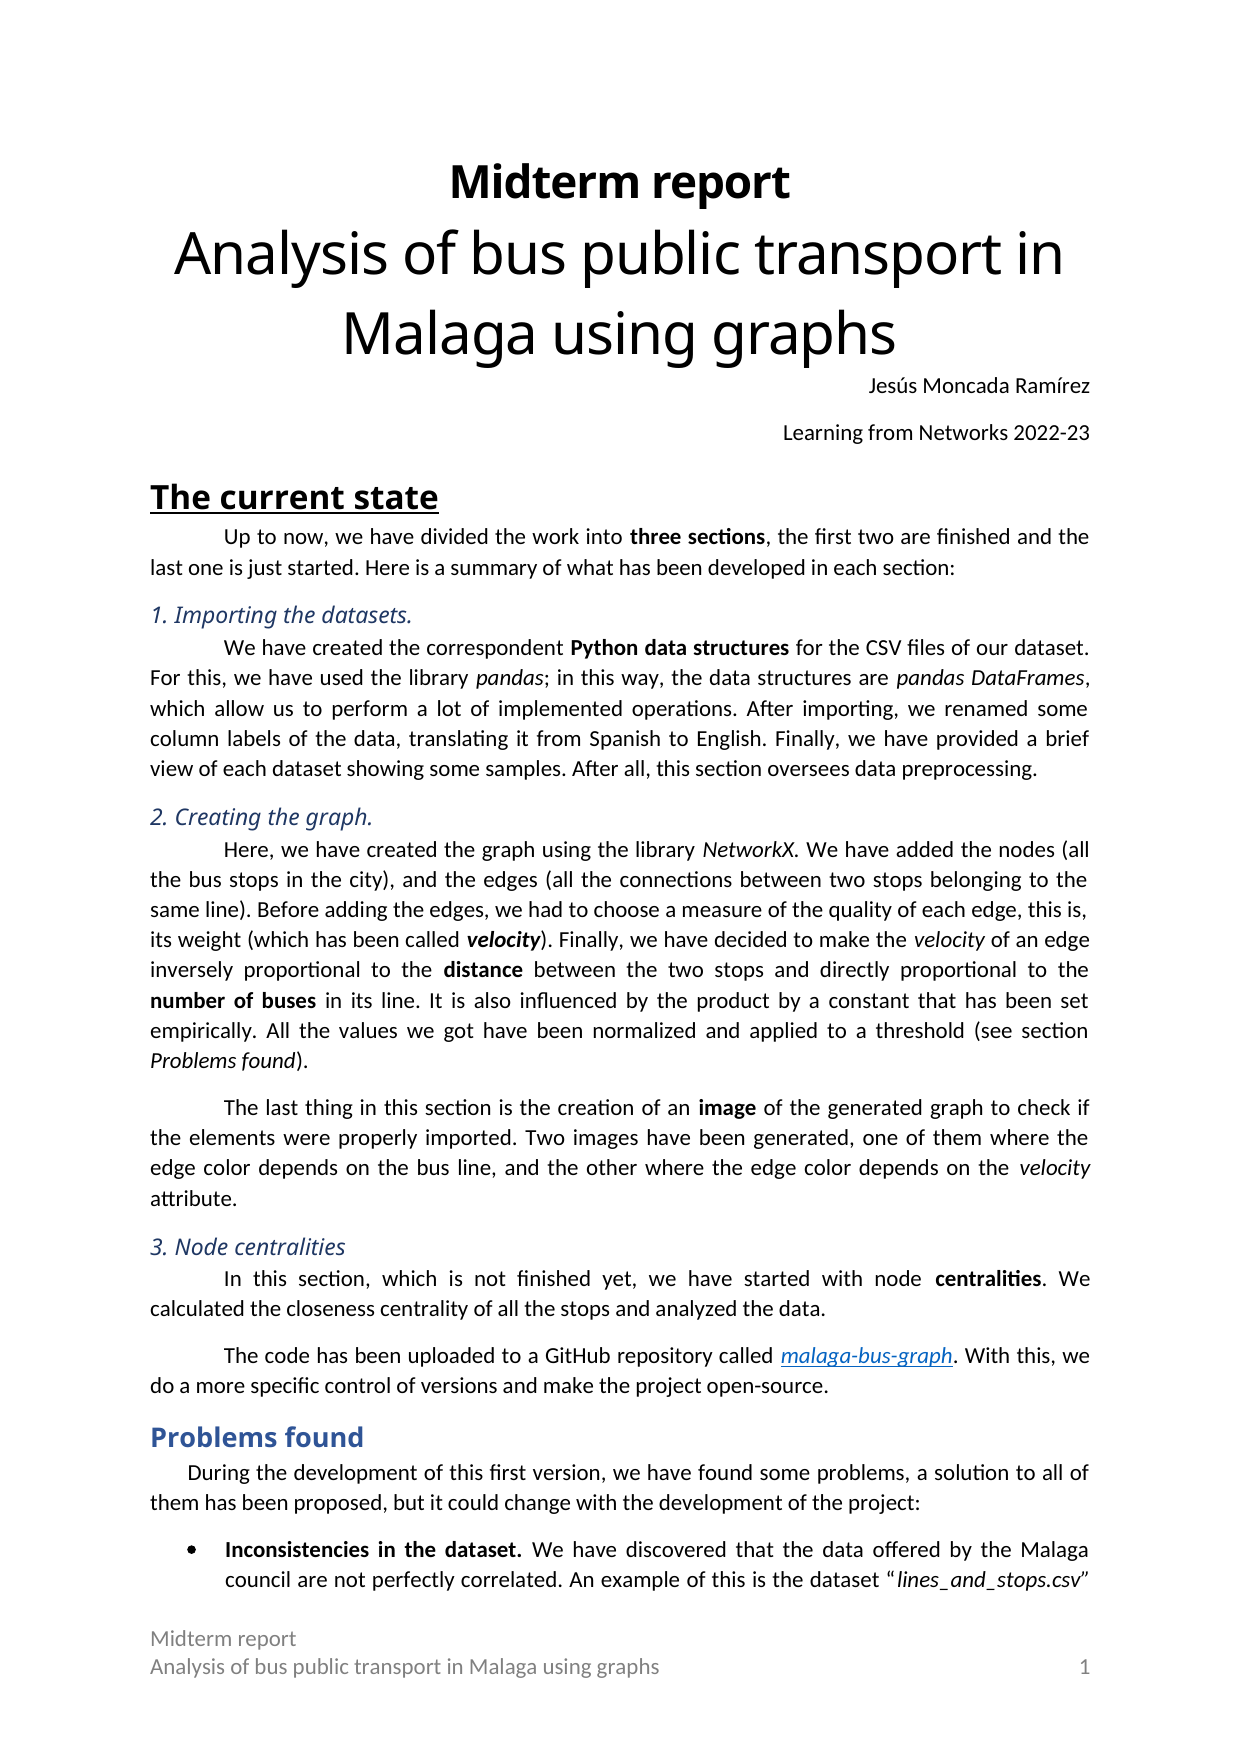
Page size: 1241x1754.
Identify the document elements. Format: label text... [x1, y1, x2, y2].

title Analysis of bus public transport in Malaga using graphs [150, 212, 1090, 371]
text The code has been uploaded to a GitHub repository called malaga-bus-graph. With this, we do a more specific control of versions and make the project open-source. [150, 1341, 1090, 1399]
text During the development of this first version, we have found some problems, a solution to all of them has been proposed, but it could change with the development of the project: [150, 1458, 1090, 1516]
subtitle 1. Importing the datasets. [150, 599, 1090, 631]
text Learning from Networks 2022-23 [150, 418, 1090, 446]
subtitle The current state [150, 473, 1090, 519]
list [187, 1535, 1090, 1593]
text Jesús Moncada Ramírez [150, 371, 1090, 399]
text We have created the correspondent Python data structures for the CSV files of our dataset. For this, we have used the library pandas; in this way, the data structures are pandas DataFrames, which allow us to perform a lot of implemented operations. After importing, we renamed some column labels of the data, translating it from Spanish to English. Finally, we have provided a brief view of each dataset showing some samples. After all, this section oversees data preprocessing. [150, 633, 1090, 782]
text In this section, which is not finished yet, we have started with node centralities. We calculated the closeness centrality of all the stops and analyzed the data. [150, 1264, 1090, 1322]
text Here, we have created the graph using the library NetworkX. We have added the nodes (all the bus stops in the city), and the edges (all the connections between two stops belonging to the same line). Before adding the edges, we had to choose a measure of the quality of each edge, this is, its weight (which has been called velocity). Finally, we have decided to make the velocity of an edge inversely proportional to the distance between the two stops and directly proportional to the number of buses in its line. It is also influenced by the product by a constant that has been set empirically. All the values we got have been normalized and applied to a threshold (see section Problems found). [150, 835, 1090, 1074]
subtitle 2. Creating the graph. [150, 801, 1090, 832]
subtitle 3. Node centralities [150, 1231, 1090, 1262]
subtitle Problems found [150, 1418, 1090, 1455]
text The last thing in this section is the creation of an image of the generated graph to check if the elements were properly imported. Two images have been generated, one of them where the edge color depends on the bus line, and the other where the edge color depends on the velocity attribute. [150, 1093, 1090, 1212]
text Up to now, we have divided the work into three sections, the first two are finished and the last one is just started. Here is a summary of what has been developed in each section: [150, 522, 1090, 581]
title Midterm report [150, 150, 1090, 212]
